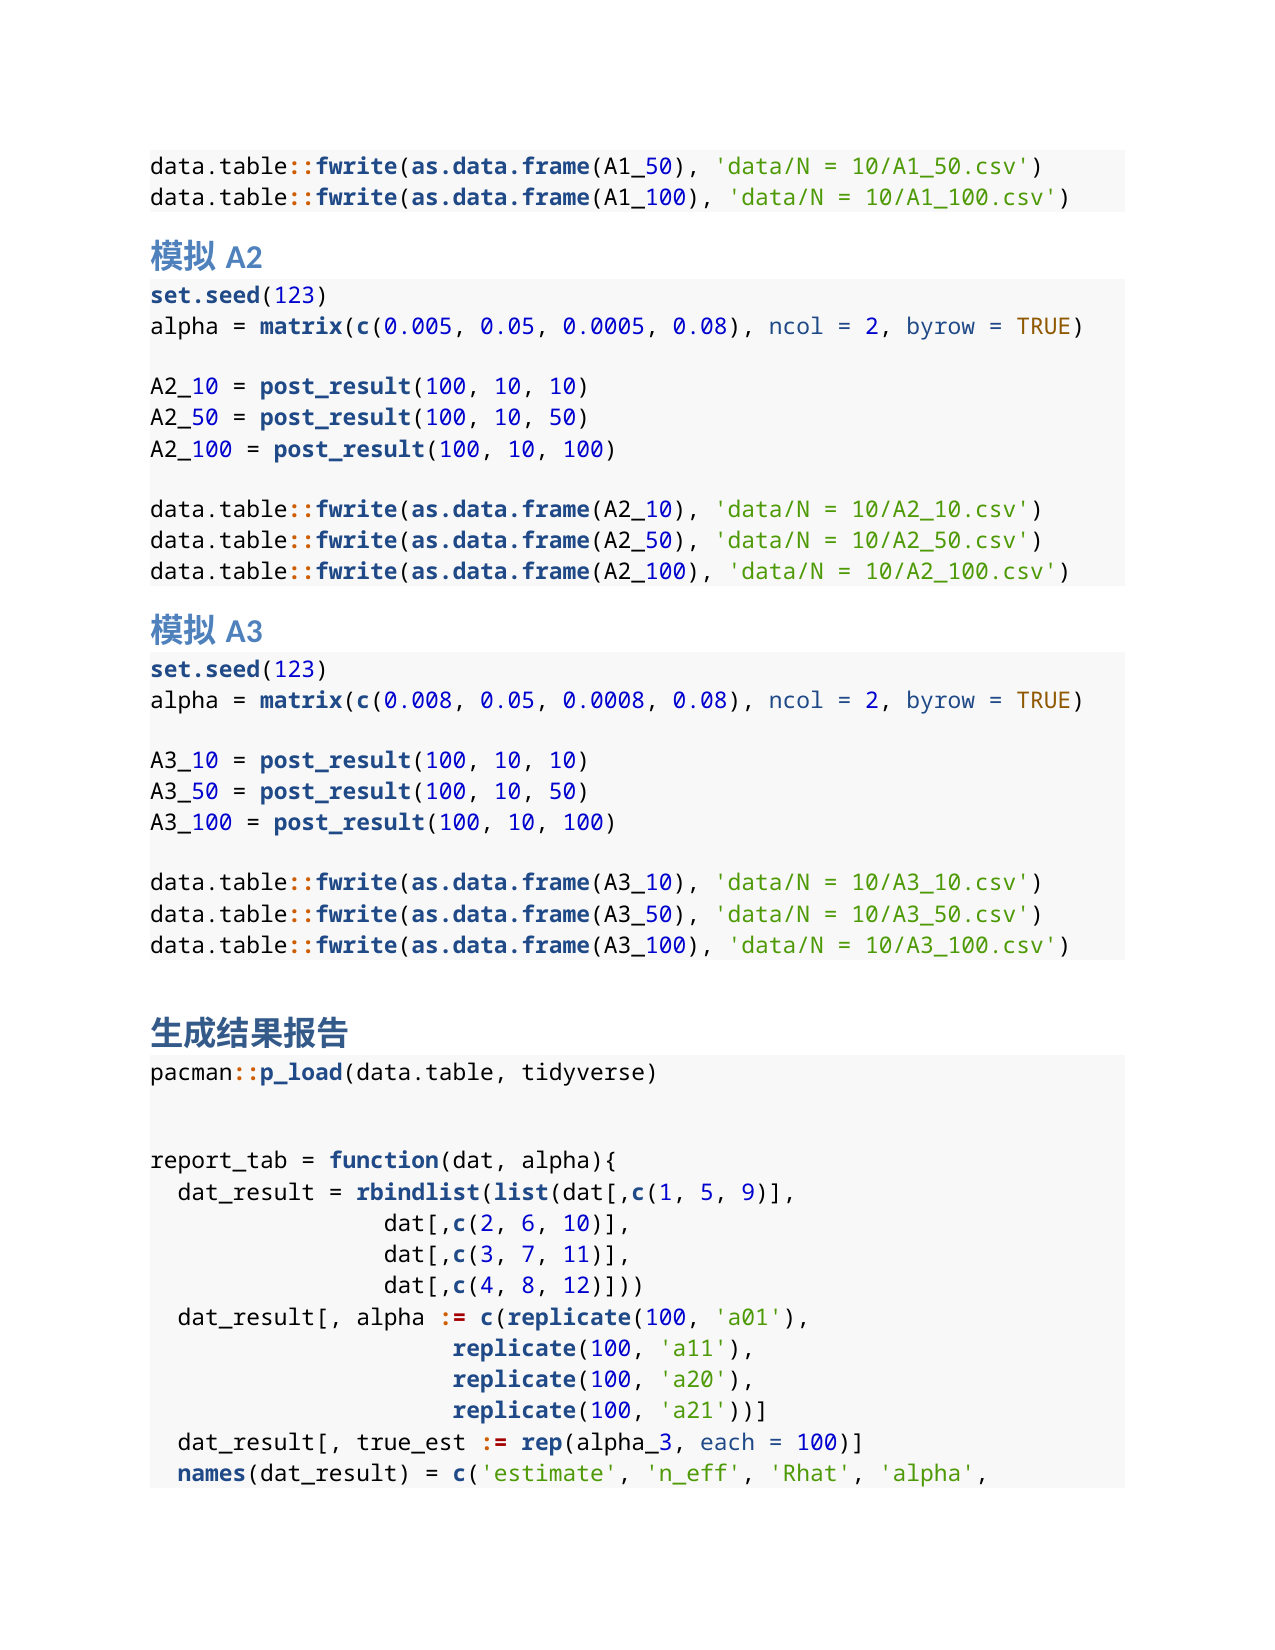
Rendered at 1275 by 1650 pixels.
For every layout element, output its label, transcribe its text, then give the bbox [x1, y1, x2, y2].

text set.seed(123) alpha = matrix(c(0.008, 0.05, 0.0008, 0.08), ncol = 2, byrow = TRUE) A3_10 = post_result(100, 10, 10) A3_50 = post_result(100, 10, 50) A3_100 = post_result(100, 10, 100) data.table::fwrite(as.data.frame(A3_10), 'data/N = 10/A3_10.csv') data.table::fwrite(as.data.frame(A3_50), 'data/N = 10/A3_50.csv') data.table::fwrite(as.data.frame(A3_100), 'data/N = 10/A3_100.csv') [150, 652, 1125, 960]
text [150, 1055, 1125, 1488]
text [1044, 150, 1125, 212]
text set.seed(123) alpha = matrix(c(0.005, 0.05, 0.0005, 0.08), ncol = 2, byrow = TRUE) A2_10 = post_result(100, 10, 10) A2_50 = post_result(100, 10, 50) A2_100 = post_result(100, 10, 100) data.table::fwrite(as.data.frame(A2_10), 'data/N = 10/A2_10.csv') data.table::fwrite(as.data.frame(A2_50), 'data/N = 10/A2_50.csv') data.table::fwrite(as.data.frame(A2_100), 'data/N = 10/A2_100.csv') [150, 279, 1125, 586]
subtitle 生成结果报告 [150, 1010, 1125, 1055]
subtitle 模拟 A2 [150, 233, 1125, 279]
subtitle 模拟 A3 [150, 607, 1125, 652]
